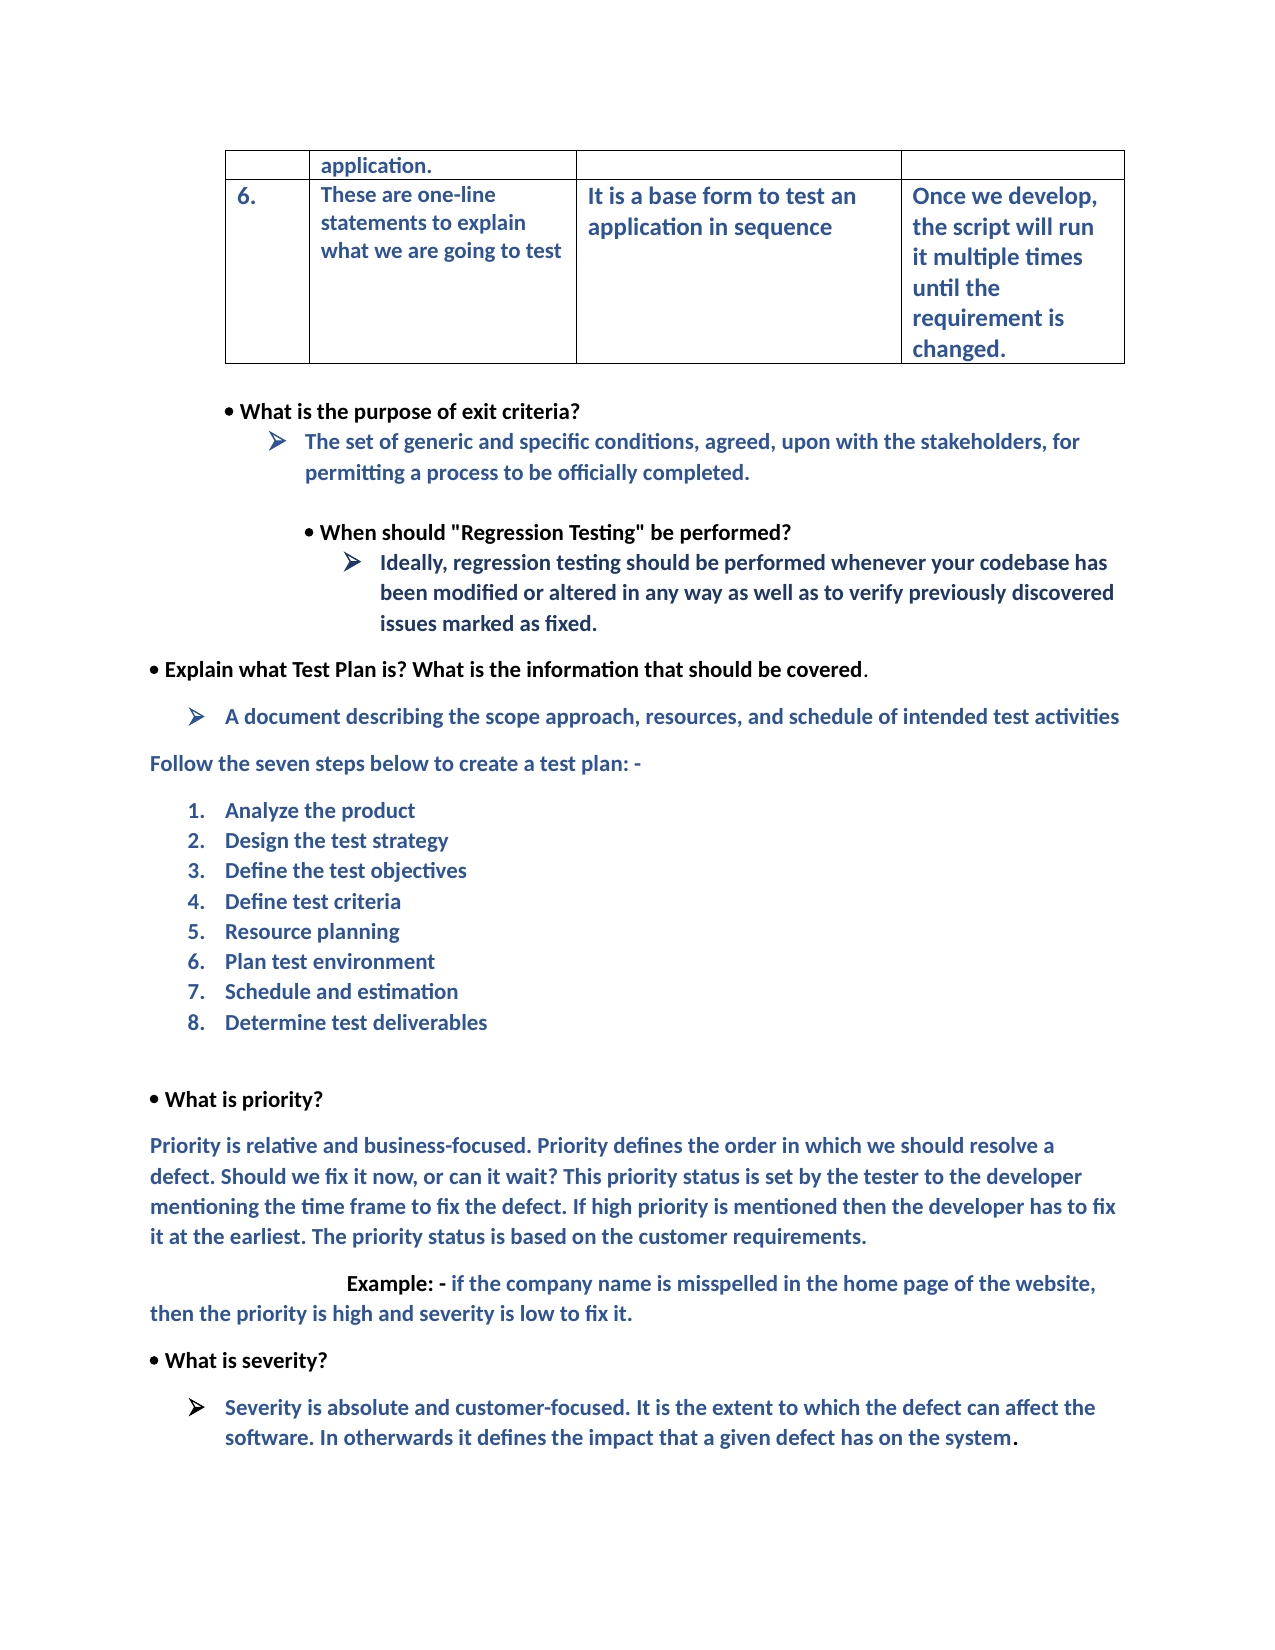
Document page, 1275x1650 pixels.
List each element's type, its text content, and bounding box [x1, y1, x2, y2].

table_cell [310, 151, 576, 179]
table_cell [577, 151, 901, 179]
table_cell 5. [226, 151, 309, 179]
list Define test criteria [187, 887, 1125, 915]
text Example: - if the company name is misspelled in the home page of the website, then the priority is high and severity is low to fix it. [150, 1269, 1125, 1327]
list Design the test strategy [187, 826, 1125, 854]
table_cell These are one-line statements to explain what we are going to test [310, 180, 576, 363]
text Priority is relative and business-focused. Priority defines the order in which we should resolve a defect. Should we fix it now, or can it wait? This priority status is set by the tester to the developer mentioning the time frame to fix the defect. If high priority is mentioned then the developer has to fix it at the earliest. The priority status is based on the customer requirements. [150, 1132, 1125, 1250]
list Ideally, regression testing should be performed whenever your codebase has been modified or altered in any way as well as to verify previously discovered issues marked as fixed. [342, 548, 1125, 637]
table_cell 6. [226, 180, 309, 363]
list Resource planning [187, 917, 1125, 945]
list Schedule and estimation [187, 977, 1125, 1005]
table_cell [902, 151, 1124, 179]
text What is severity? [150, 1346, 1125, 1374]
list When should "Regression Testing" be performed? [305, 518, 1125, 546]
table_cell Once we develop, the script will run it multiple times until the requirement is changed. [902, 180, 1124, 363]
list What is the purpose of exit criteria? [225, 397, 1125, 425]
text Follow the seven steps below to create a test plan: - [150, 749, 1125, 777]
list Define the test objectives [187, 857, 1125, 884]
table_cell It is a base form to test an application in sequence [577, 180, 901, 363]
text Explain what Test Plan is? What is the information that should be covered. [150, 656, 1125, 683]
list Plan test environment [187, 947, 1125, 975]
list The set of generic and specific conditions, agreed, upon with the stakeholders, for permitting a process to be officially completed. [267, 427, 1125, 486]
list A document describing the scope approach, resources, and schedule of intended test activities [187, 702, 1125, 730]
text What is priority? [150, 1085, 1125, 1113]
list Analyze the product [187, 796, 1125, 824]
list Determine test deliverables [187, 1008, 1125, 1036]
list Severity is absolute and customer-focused. It is the extent to which the defect can affect the software. In otherwards it defines the impact that a given defect has on the system. [187, 1393, 1125, 1451]
